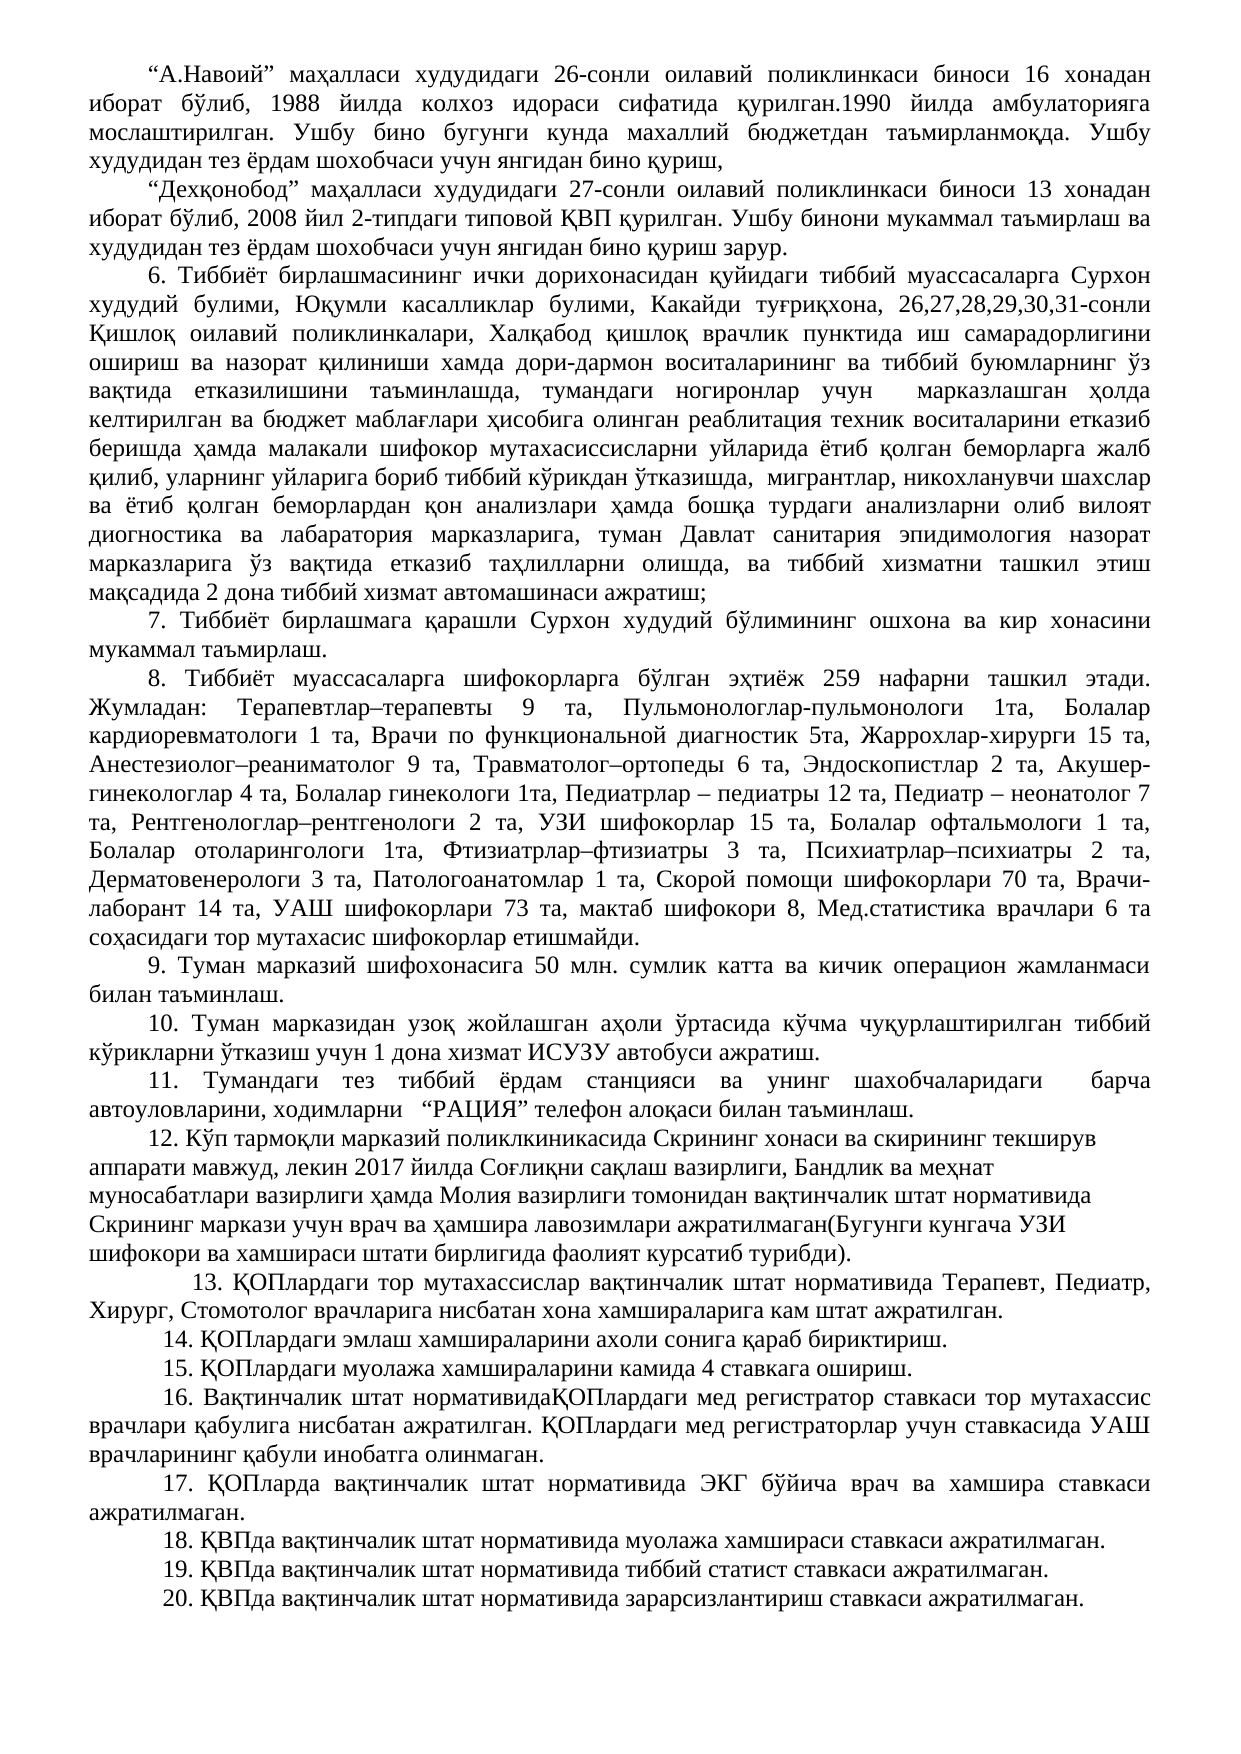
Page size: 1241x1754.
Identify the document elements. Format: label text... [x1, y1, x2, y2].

text 13. ҚОПлардаги тор мутахассислар вақтинчалик штат нормативида Терапевт, Педиатр, Хирург, Стомотолог врачларига нисбатан хона хамшираларига кам штат ажратилган. [89, 1267, 1152, 1324]
text 18. ҚВПда вақтинчалик штат нормативида муолажа хамшираси ставкаси ажратилмаган. [89, 1525, 1152, 1554]
text 10. Туман марказидан узоқ жойлашган аҳоли ўртасида кўчма чуқурлаштирилган тиббий кўрикларни ўтказиш учун 1 дона хизмат ИСУЗУ автобуси ажратиш. [89, 1008, 1152, 1065]
text 16. Вақтинчалик штат нормативидаҚОПлардаги мед регистратор ставкаси тор мутахассис врачлари қабулига нисбатан ажратилган. ҚОПлардаги мед регистраторлар учун ставкасида УАШ врачларининг қабули инобатга олинмаган. [89, 1382, 1152, 1468]
text 8. Тиббиёт муассасаларга шифокорларга бўлган эҳтиёж 259 нафарни ташкил этади. Жумладан: Терапевтлар–терапевты 9 та, Пульмонологлар-пульмонологи 1та, Болалар кардиоревматологи 1 та, Врачи по функциональной диагностик 5та, Жаррохлар-хирурги 15 та, Анестезиолог–реаниматолог 9 та, Травматолог–ортопеды 6 та, Эндоскопистлар 2 та, Акушер-гинекологлар 4 та, Болалар гинекологи 1та, Педиатрлар – педиатры 12 та, Педиатр – неонатолог 7 та, Рентгенологлар–рентгенологи 2 та, УЗИ шифокорлар 15 та, Болалар офтальмологи 1 та, Болалар отоларингологи 1та, Фтизиатрлар–фтизиатры 3 та, Психиатрлар–психиатры 2 та, Дерматовенерологи 3 та, Патологоанатомлар 1 та, Скорой помощи шифокорлари 70 та, Врачи-лаборант 14 та, УАШ шифокорлари 73 та, мактаб шифокори 8, Мед.статистика врачлари 6 та соҳасидаги тор мутахасис шифокорлар етишмайди. [89, 663, 1152, 950]
text “Дехқонобод” маҳалласи худудидаги 27-сонли оилавий поликлинкаси биноси 13 хонадан иборат бўлиб, 2008 йил 2-типдаги типовой ҚВП қурилган. Ушбу бинони мукаммал таъмирлаш ва худудидан тез ёрдам шохобчаси учун янгидан бино қуриш зарур. [89, 174, 1152, 260]
text 11. Тумандаги тез тиббий ёрдам станцияси ва унинг шахобчаларидаги барча автоуловларини, ходимларни “РАЦИЯ” телефон алоқаси билан таъминлаш. [89, 1065, 1152, 1123]
text 19. ҚВПда вақтинчалик штат нормативида тиббий статист ставкаси ажратилмаган. [89, 1554, 1152, 1583]
text “А.Навоий” маҳалласи худудидаги 26-сонли оилавий поликлинкаси биноси 16 хонадан иборат бўлиб, 1988 йилда колхоз идораси сифатида қурилган.1990 йилда амбулаторияга мослаштирилган. Ушбу бино бугунги кунда махаллий бюджетдан таъмирланмоқда. Ушбу худудидан тез ёрдам шохобчаси учун янгидан бино қуриш, [89, 59, 1152, 174]
text 6. Тиббиёт бирлашмасининг ички дорихонасидан қуйидаги тиббий муассасаларга Сурхон худудий булими, Юқумли касалликлар булими, Какайди туғриқхона, 26,27,28,29,30,31-сонли Қишлоқ оилавий поликлинкалари, Халқабод қишлоқ врачлик пунктида иш самарадорлигини ошириш ва назорат қилиниши хамда дори-дармон воситаларининг ва тиббий буюмларнинг ўз вақтида етказилишини таъминлашда, тумандаги ногиронлар учун марказлашган ҳолда келтирилган ва бюджет маблағлари ҳисобига олинган реаблитация техник воситаларини етказиб беришда ҳамда малакали шифокор мутахасиссисларни уйларида ётиб қолган беморларга жалб қилиб, уларнинг уйларига бориб тиббий кўрикдан ўтказишда, мигрантлар, никохланувчи шахслар ва ётиб қолган беморлардан қон анализлари ҳамда бошқа турдаги анализларни олиб вилоят диогностика ва лабаратория марказларига, туман Давлат санитария эпидимология назорат марказларига ўз вақтида етказиб таҳлилларни олишда, ва тиббий хизматни ташкил этиш мақсадида 2 дона тиббий хизмат автомашинаси ажратиш; [89, 260, 1152, 605]
text 17. ҚОПларда вақтинчалик штат нормативида ЭКГ бўйича врач ва хамшира ставкаси ажратилмаган. [89, 1468, 1152, 1525]
text 15. ҚОПлардаги муолажа хамшираларини камида 4 ставкага ошириш. [89, 1353, 1152, 1382]
text 20. ҚВПда вақтинчалик штат нормативида зарарсизлантириш ставкаси ажратилмаган. [89, 1583, 1152, 1612]
text 12. Кўп тармоқли марказий поликлкиникасида Скрининг хонаси ва скирининг текширув аппарати мавжуд, лекин 2017 йилда Соғлиқни сақлаш вазирлиги, Бандлик ва меҳнат муносабатлари вазирлиги ҳамда Молия вазирлиги томонидан вақтинчалик штат нормативида Скрининг маркази учун врач ва ҳамшира лавозимлари ажратилмаган(Бугунги кунгача УЗИ шифокори ва хамшираси штати бирлигида фаолият курсатиб турибди). [89, 1123, 1152, 1267]
text 14. ҚОПлардаги эмлаш хамшираларини ахоли сонига қараб бириктириш. [89, 1324, 1152, 1353]
text 9. Туман марказий шифохонасига 50 млн. сумлик катта ва кичик операцион жамланмаси билан таъминлаш. [89, 950, 1152, 1008]
text 7. Тиббиёт бирлашмага қарашли Сурхон худудий бўлимининг ошхона ва кир хонасини мукаммал таъмирлаш. [89, 605, 1152, 663]
